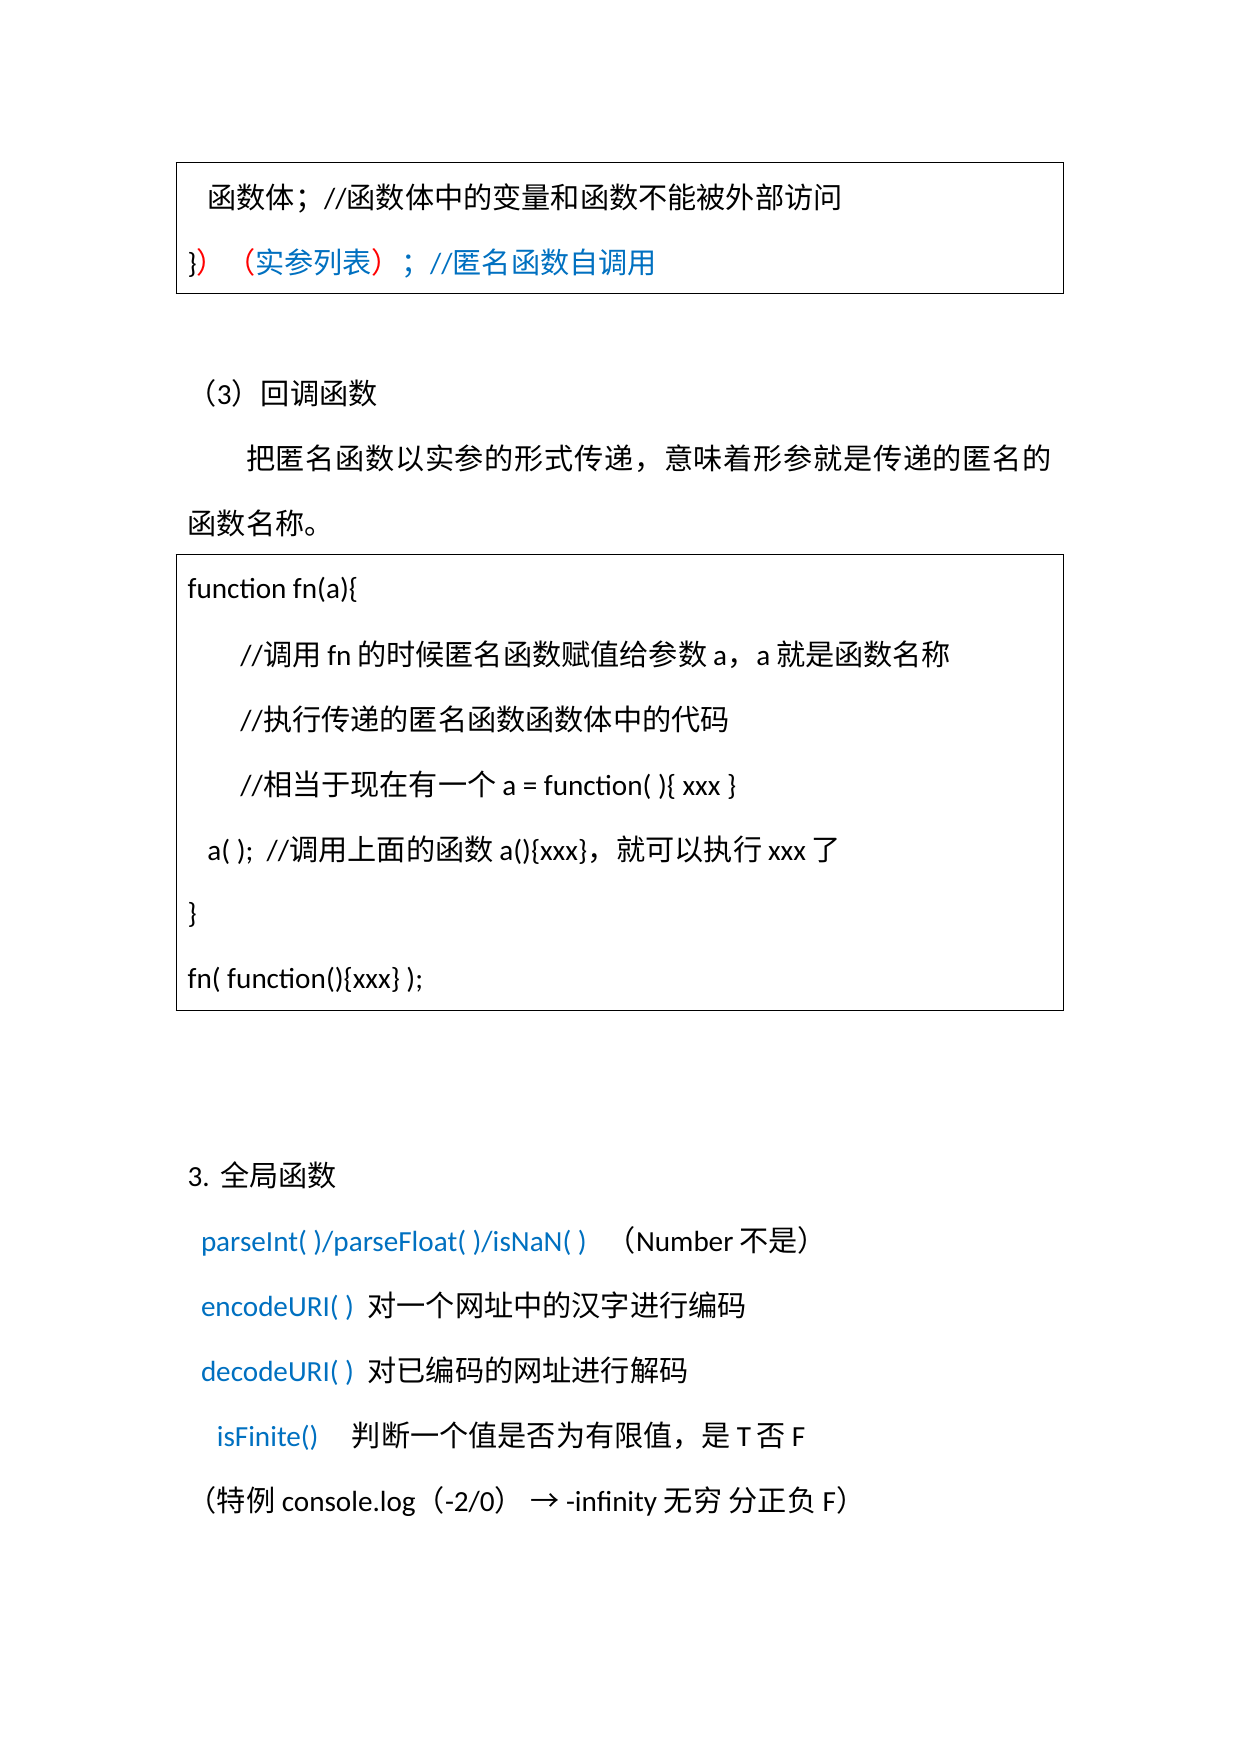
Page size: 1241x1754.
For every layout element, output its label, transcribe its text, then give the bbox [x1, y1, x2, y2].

list encodeURI( ) 对一个网址中的汉字进行编码 [187, 1271, 1053, 1336]
list 全局函数 [187, 1141, 1053, 1206]
list decodeURI( ) 对已编码的网址进行解码 [187, 1336, 1053, 1401]
table_header function fn(a){ //调用fn的时候匿名函数赋值给参数a，a就是函数名称 //执行传递的匿名函数函数体中的代码 //相当于现在有一个a = function( ){ xxx } a( ); //调用上面的函数a(){xxx}，就可以执行xxx了 } fn( function(){xxx} ); [177, 555, 1063, 1010]
list 把匿名函数以实参的形式传递，意味着形参就是传递的匿名的函数名称。 [187, 424, 1053, 554]
list 回调函数 [187, 359, 1053, 424]
list isFinite() 判断一个值是否为有限值，是T否F [187, 1401, 1053, 1466]
list parseInt( )/parseFloat( )/isNaN( ) （Number不是） [187, 1206, 1053, 1271]
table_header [177, 163, 1063, 293]
list （特例 console.log（-2/0） → -infinity 无穷 分正负 F） [187, 1466, 1053, 1531]
